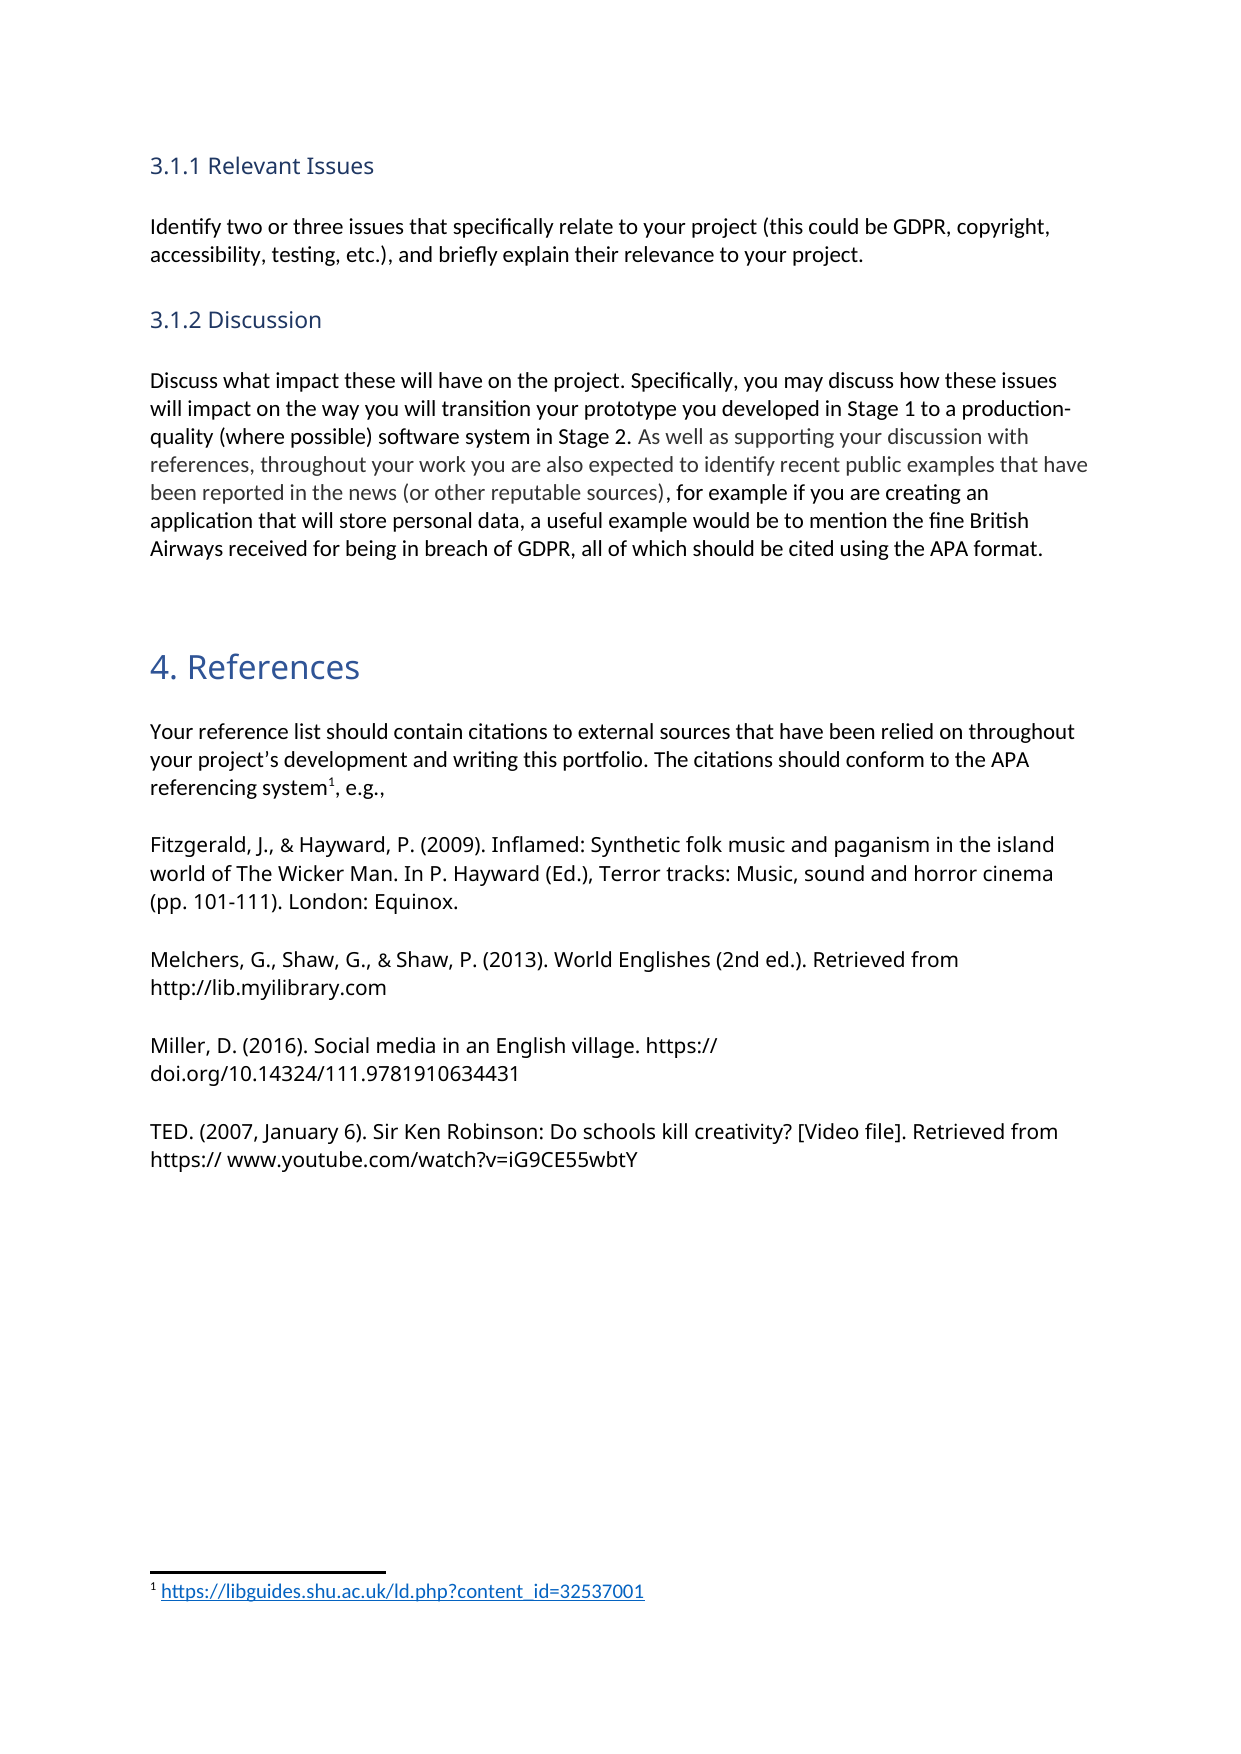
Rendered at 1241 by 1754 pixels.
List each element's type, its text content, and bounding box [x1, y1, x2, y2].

text Your reference list should contain citations to external sources that have been relied on throughout your project’s development and writing this portfolio. The citations should conform to the APA referencing system, e.g., [150, 717, 1090, 801]
subtitle 3.1.2 Discussion [150, 304, 1090, 335]
text Identify two or three issues that specifically relate to your project (this could be GDPR, copyright, accessibility, testing, etc.), and briefly explain their relevance to your project. [150, 212, 1090, 268]
subtitle 3.1.1 Relevant Issues [150, 150, 1090, 181]
text Miller, D. (2016). Social media in an English village. https:// doi.org/10.14324/111.9781910634431 [150, 1031, 1090, 1088]
text Melchers, G., Shaw, G., & Shaw, P. (2013). World Englishes (2nd ed.). Retrieved from http://lib.myilibrary.com [150, 945, 1090, 1002]
text TED. (2007, January 6). Sir Ken Robinson: Do schools kill creativity? [Video file]. Retrieved from https:// www.youtube.com/watch?v=iG9CE55wbtY [150, 1117, 1090, 1174]
text Discuss what impact these will have on the project. Specifically, you may discuss how these issues will impact on the way you will transition your prototype you developed in Stage 1 to a production-quality (where possible) software system in Stage 2. As well as supporting your discussion with references, throughout your work you are also expected to identify recent public examples that have been reported in the news (or other reputable sources), for example if you are creating an application that will store personal data, a useful example would be to mention the fine British Airways received for being in breach of GDPR, all of which should be cited using the APA format. [150, 366, 1090, 563]
text Fitzgerald, J., & Hayward, P. (2009). Inflamed: Synthetic folk music and paganism in the island world of The Wicker Man. In P. Hayward (Ed.), Terror tracks: Music, sound and horror cinema (pp. 101-111). London: Equinox. [150, 830, 1090, 916]
subtitle 4. References [150, 644, 1090, 689]
